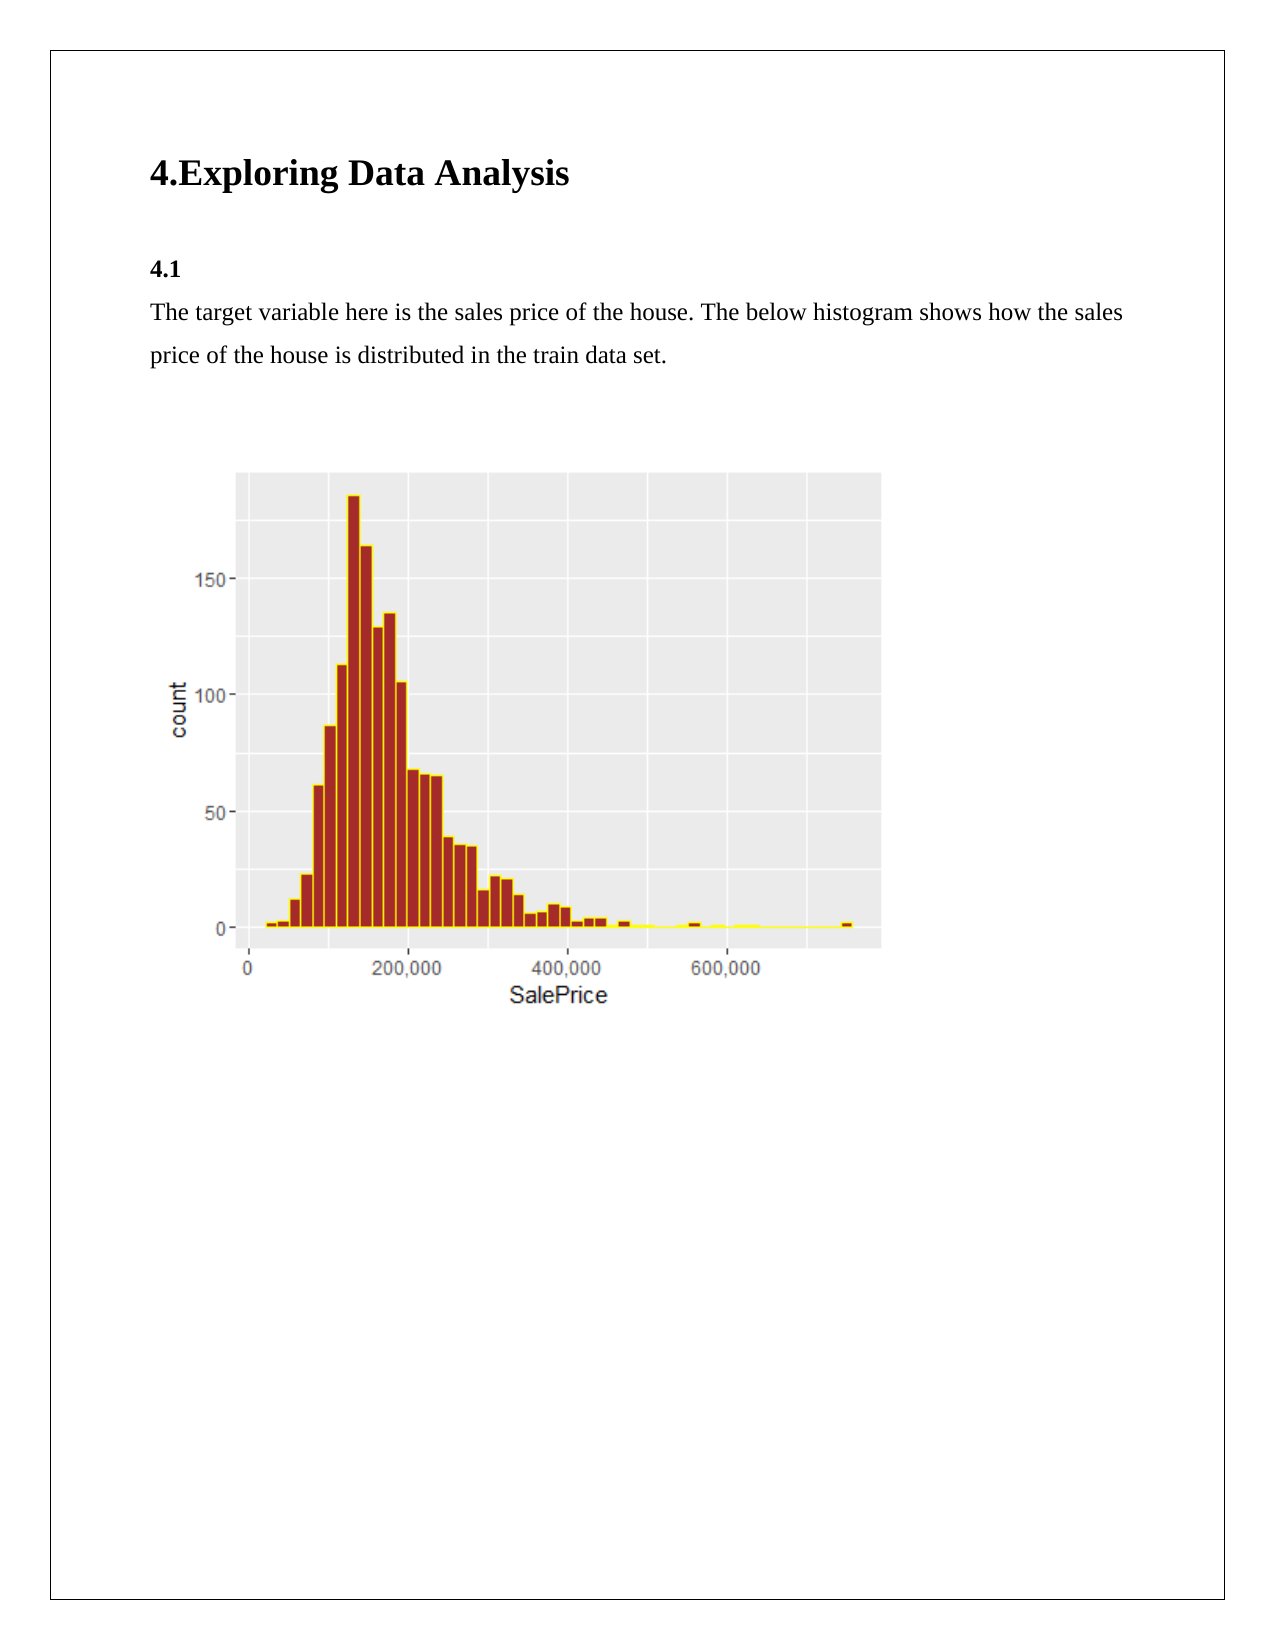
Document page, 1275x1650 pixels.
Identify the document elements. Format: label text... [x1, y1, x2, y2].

text 4.1 [150, 254, 1125, 283]
text 4.Exploring Data Analysis [150, 150, 1125, 193]
text The target variable here is the sales price of the house. The below histogram shows how the sales price of the house is distributed in the train data set. [150, 297, 1125, 369]
picture [150, 462, 894, 1019]
